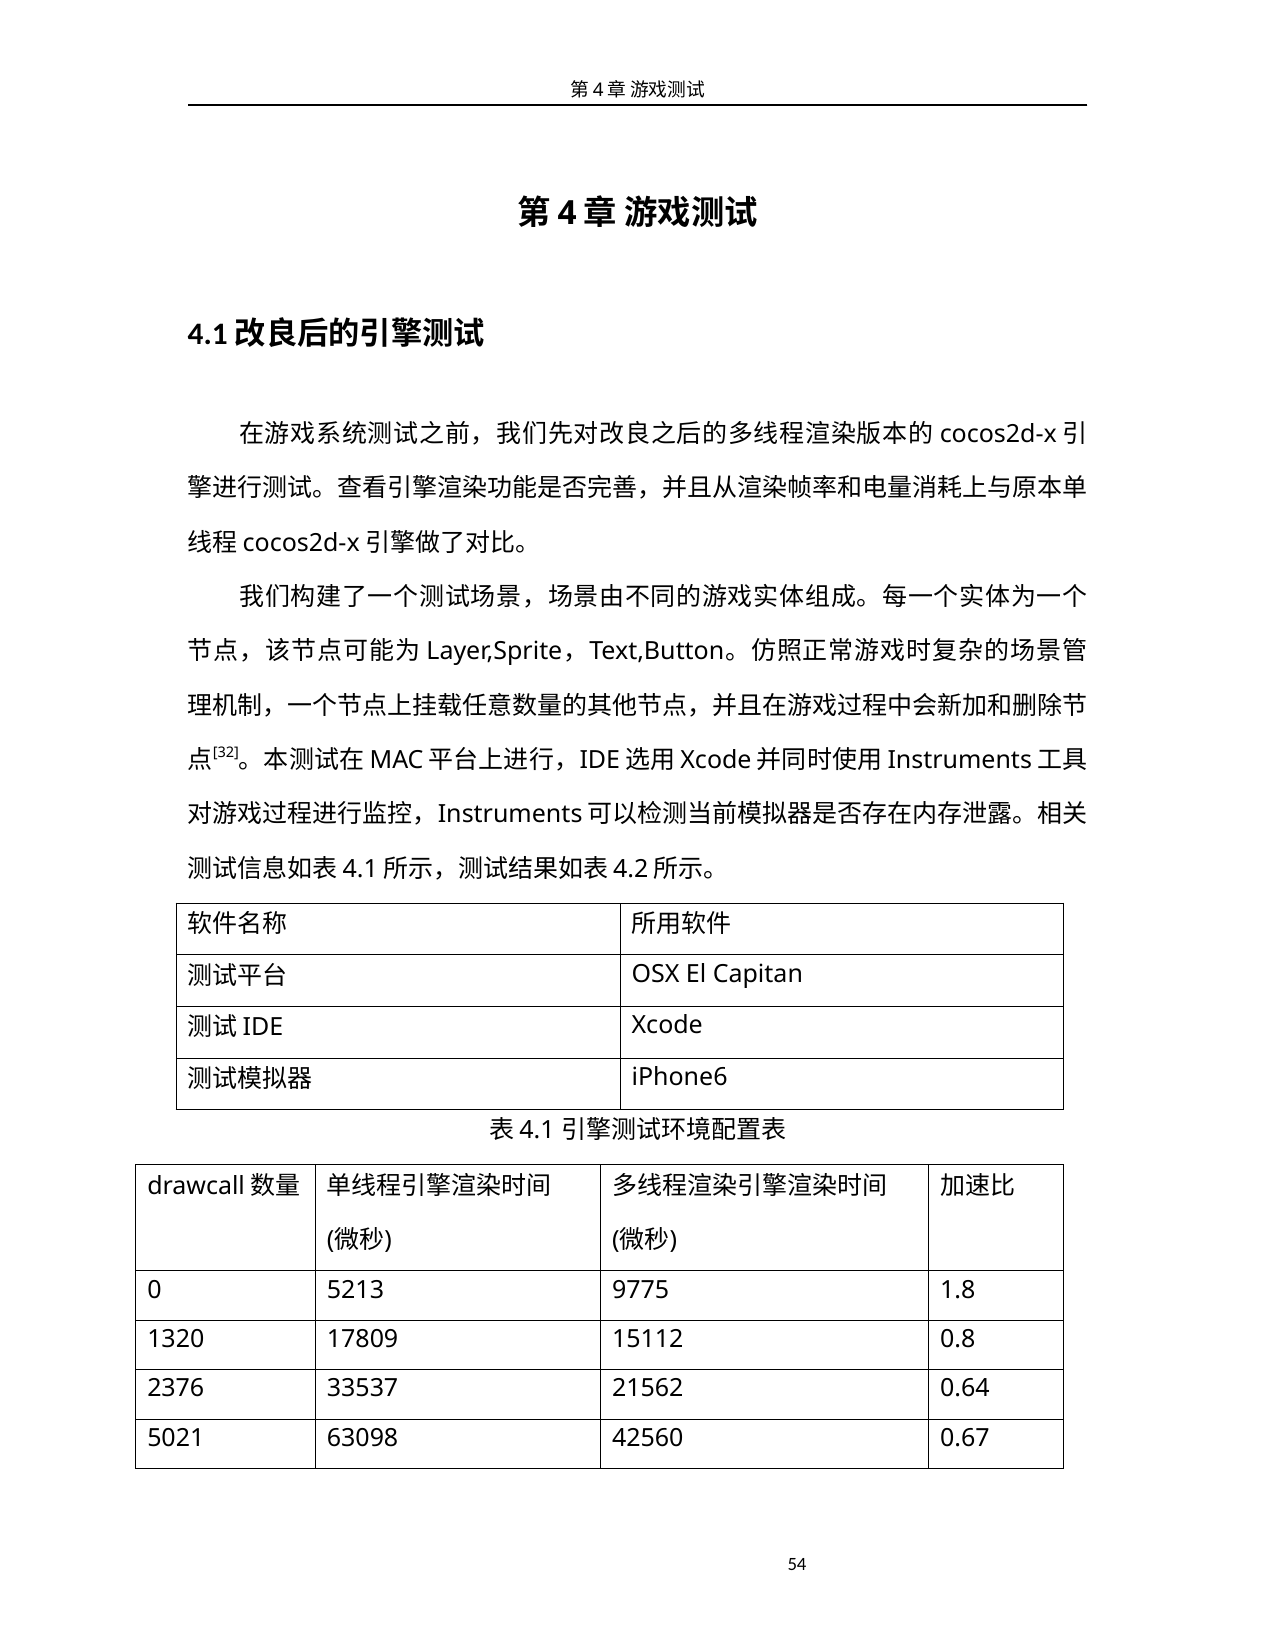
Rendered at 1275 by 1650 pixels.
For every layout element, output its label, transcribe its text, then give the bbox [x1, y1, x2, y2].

text 4.1 改良后的引擎测试 [187, 308, 1087, 353]
table_cell 63098 [316, 1420, 600, 1468]
table_cell 测试模拟器 [177, 1059, 620, 1109]
table_header 加速比 [929, 1165, 1063, 1270]
table_cell 42560 [601, 1420, 928, 1468]
table_cell 0.8 [929, 1321, 1063, 1369]
table_cell 5021 [136, 1420, 315, 1468]
table_cell 测试IDE [177, 1007, 620, 1057]
table_header 所用软件 [621, 904, 1063, 954]
table_cell 9775 [601, 1271, 928, 1320]
table_cell 5213 [316, 1271, 600, 1320]
table_cell Xcode [621, 1007, 1063, 1057]
text 表4.1 引擎测试环境配置表 [187, 1110, 1087, 1146]
text 在游戏系统测试之前，我们先对改良之后的多线程渲染版本的cocos2d-x引擎进行测试。查看引擎渲染功能是否完善，并且从渲染帧率和电量消耗上与原本单线程cocos2d-x引擎做了对比。 [187, 413, 1087, 558]
table_cell OSX El Capitan [621, 955, 1063, 1006]
text 我们构建了一个测试场景，场景由不同的游戏实体组成。每一个实体为一个节点，该节点可能为Layer,Sprite，Text,Button。仿照正常游戏时复杂的场景管理机制，一个节点上挂载任意数量的其他节点，并且在游戏过程中会新加和删除节点[32]。本测试在MAC平台上进行，IDE选用Xcode并同时使用Instruments工具对游戏过程进行监控，Instruments可以检测当前模拟器是否存在内存泄露。相关测试信息如表4.1所示，测试结果如表4.2所示。 [187, 576, 1087, 884]
table_cell 0 [136, 1271, 315, 1320]
table_cell 15112 [601, 1321, 928, 1369]
table_cell 33537 [316, 1370, 600, 1418]
table_cell 17809 [316, 1321, 600, 1369]
table_cell 测试平台 [177, 955, 620, 1006]
text 第4章 游戏测试 [187, 185, 1087, 234]
table_cell 2376 [136, 1370, 315, 1418]
table_cell 1.8 [929, 1271, 1063, 1320]
table_cell iPhone6 [621, 1059, 1063, 1109]
table_cell 21562 [601, 1370, 928, 1418]
table_header 单线程引擎渲染时间 (微秒) [316, 1165, 600, 1270]
table_header 多线程渲染引擎渲染时间 (微秒) [601, 1165, 928, 1270]
table_cell 0.67 [929, 1420, 1063, 1468]
table_cell 1320 [136, 1321, 315, 1369]
table_header 软件名称 [177, 904, 620, 954]
table_header drawcall数量 [136, 1165, 315, 1270]
table_cell 0.64 [929, 1370, 1063, 1418]
